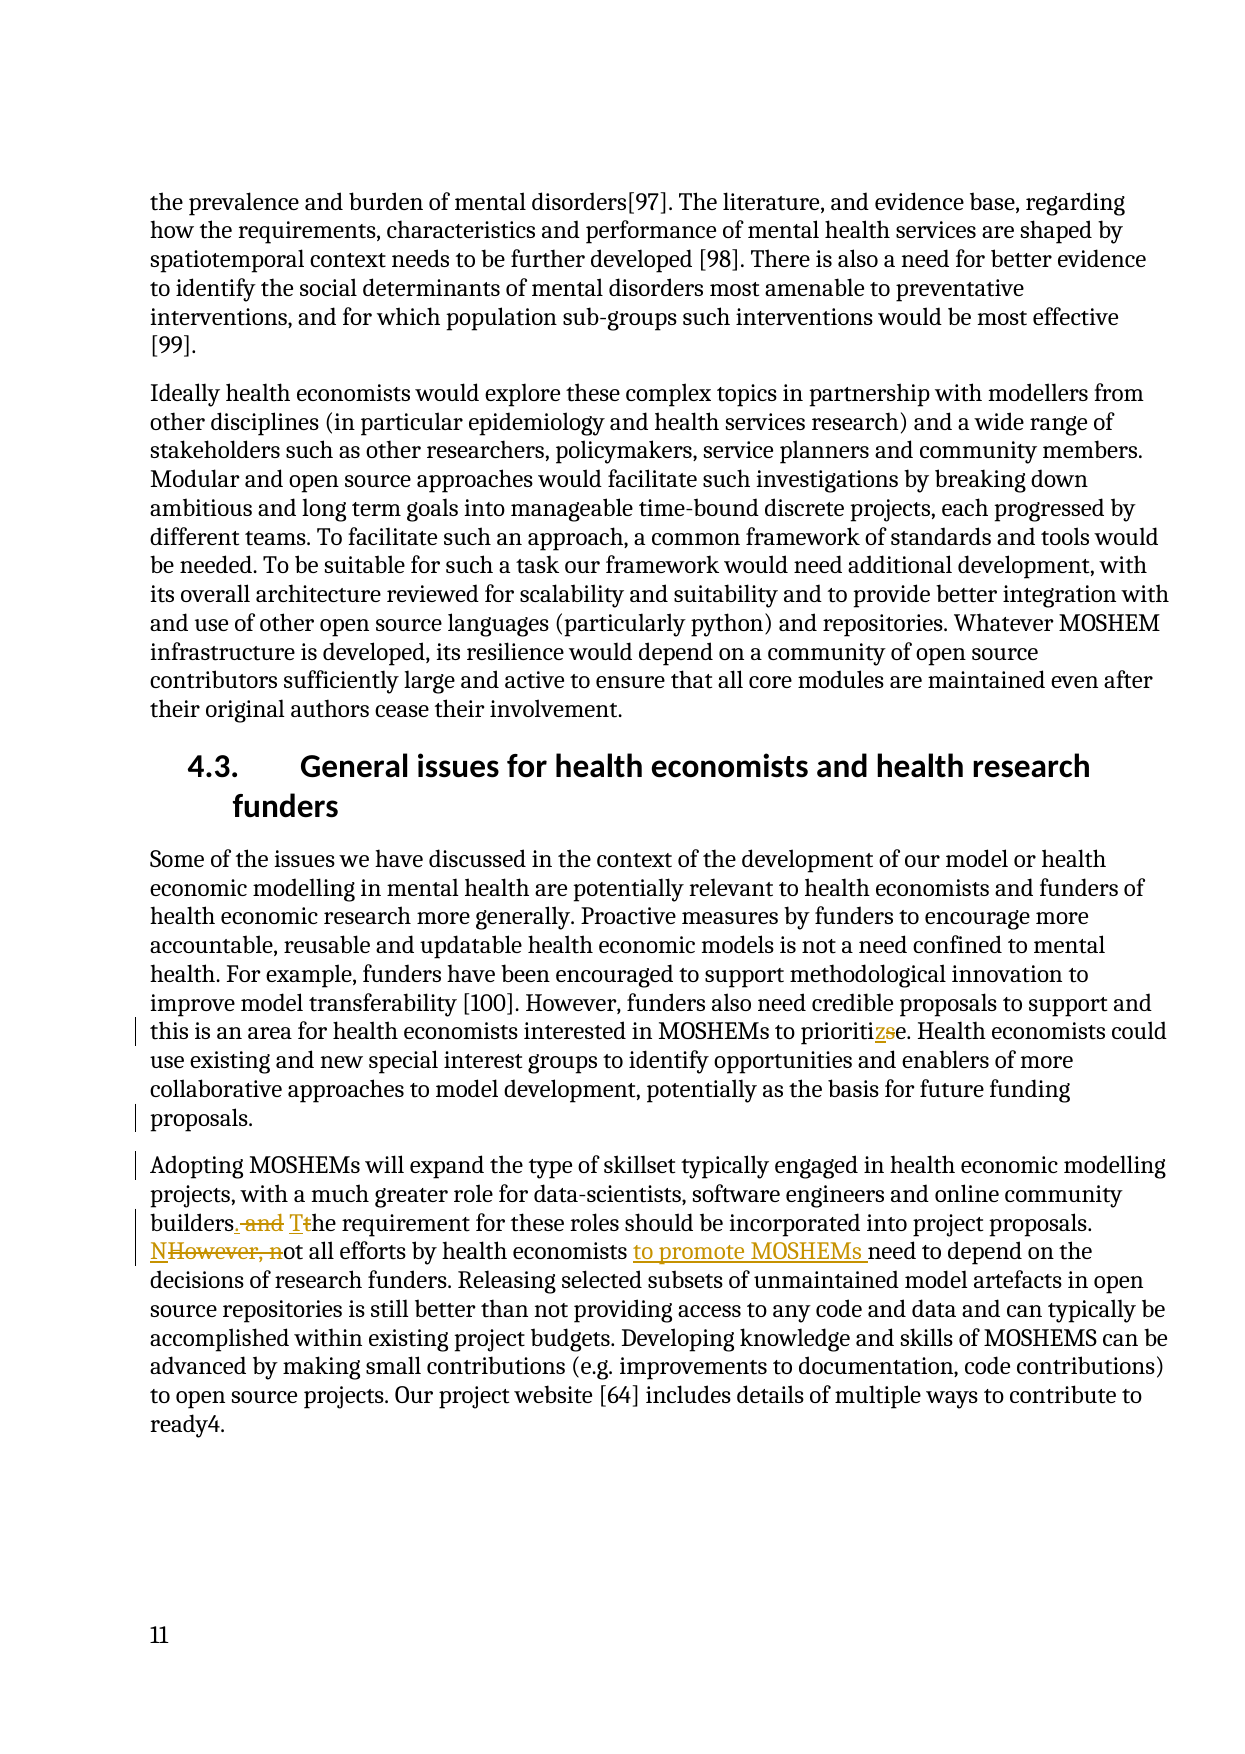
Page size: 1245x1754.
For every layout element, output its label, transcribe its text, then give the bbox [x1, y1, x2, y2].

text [150, 187, 1170, 360]
text Adopting MOSHEMs will expand the type of skillset typically engaged in health economic modelling projects, with a much greater role for data-scientists, software engineers and online community builders he requirement for these roles should be incorporated into project proposals. ot all efforts by health economists need to depend on the decisions of research funders. Releasing selected subsets of unmaintained model artefacts in open source repositories is still better than not providing access to any code and data and can typically be accomplished within existing project budgets. Developing knowledge and skills of MOSHEMS can be advanced by making small contributions (e.g. improvements to documentation, code contributions) to open source projects. Our project website [64] includes details of multiple ways to contribute to ready4. [150, 1151, 1170, 1438]
text Some of the issues we have discussed in the context of the development of our model or health economic modelling in mental health are potentially relevant to health economists and funders of health economic research more generally. Proactive measures by funders to encourage more accountable, reusable and updatable health economic models is not a need confined to mental health. For example, funders have been encouraged to support methodological innovation to improve model transferability [100]. However, funders also need credible proposals to support and this is an area for health economists interested in MOSHEMs to prioritie. Health economists could use existing and new special interest groups to identify opportunities and enablers of more collaborative approaches to model development, potentially as the basis for future funding proposals. [150, 845, 1170, 1132]
text Ideally health economists would explore these complex topics in partnership with modellers from other disciplines (in particular epidemiology and health services research) and a wide range of stakeholders such as other researchers, policymakers, service planners and community members. Modular and open source approaches would facilitate such investigations by breaking down ambitious and long term goals into manageable time-bound discrete projects, each progressed by different teams. To facilitate such an approach, a common framework of standards and tools would be needed. To be suitable for such a task our framework would need additional development, with its overall architecture reviewed for scalability and suitability and to provide better integration with and use of other open source languages (particularly python) and repositories. Whatever MOSHEM infrastructure is developed, its resilience would depend on a community of open source contributors sufficiently large and active to ensure that all core modules are maintained even after their original authors cease their involvement. [150, 379, 1170, 724]
subtitle General issues for health economists and health research funders [187, 744, 1170, 826]
